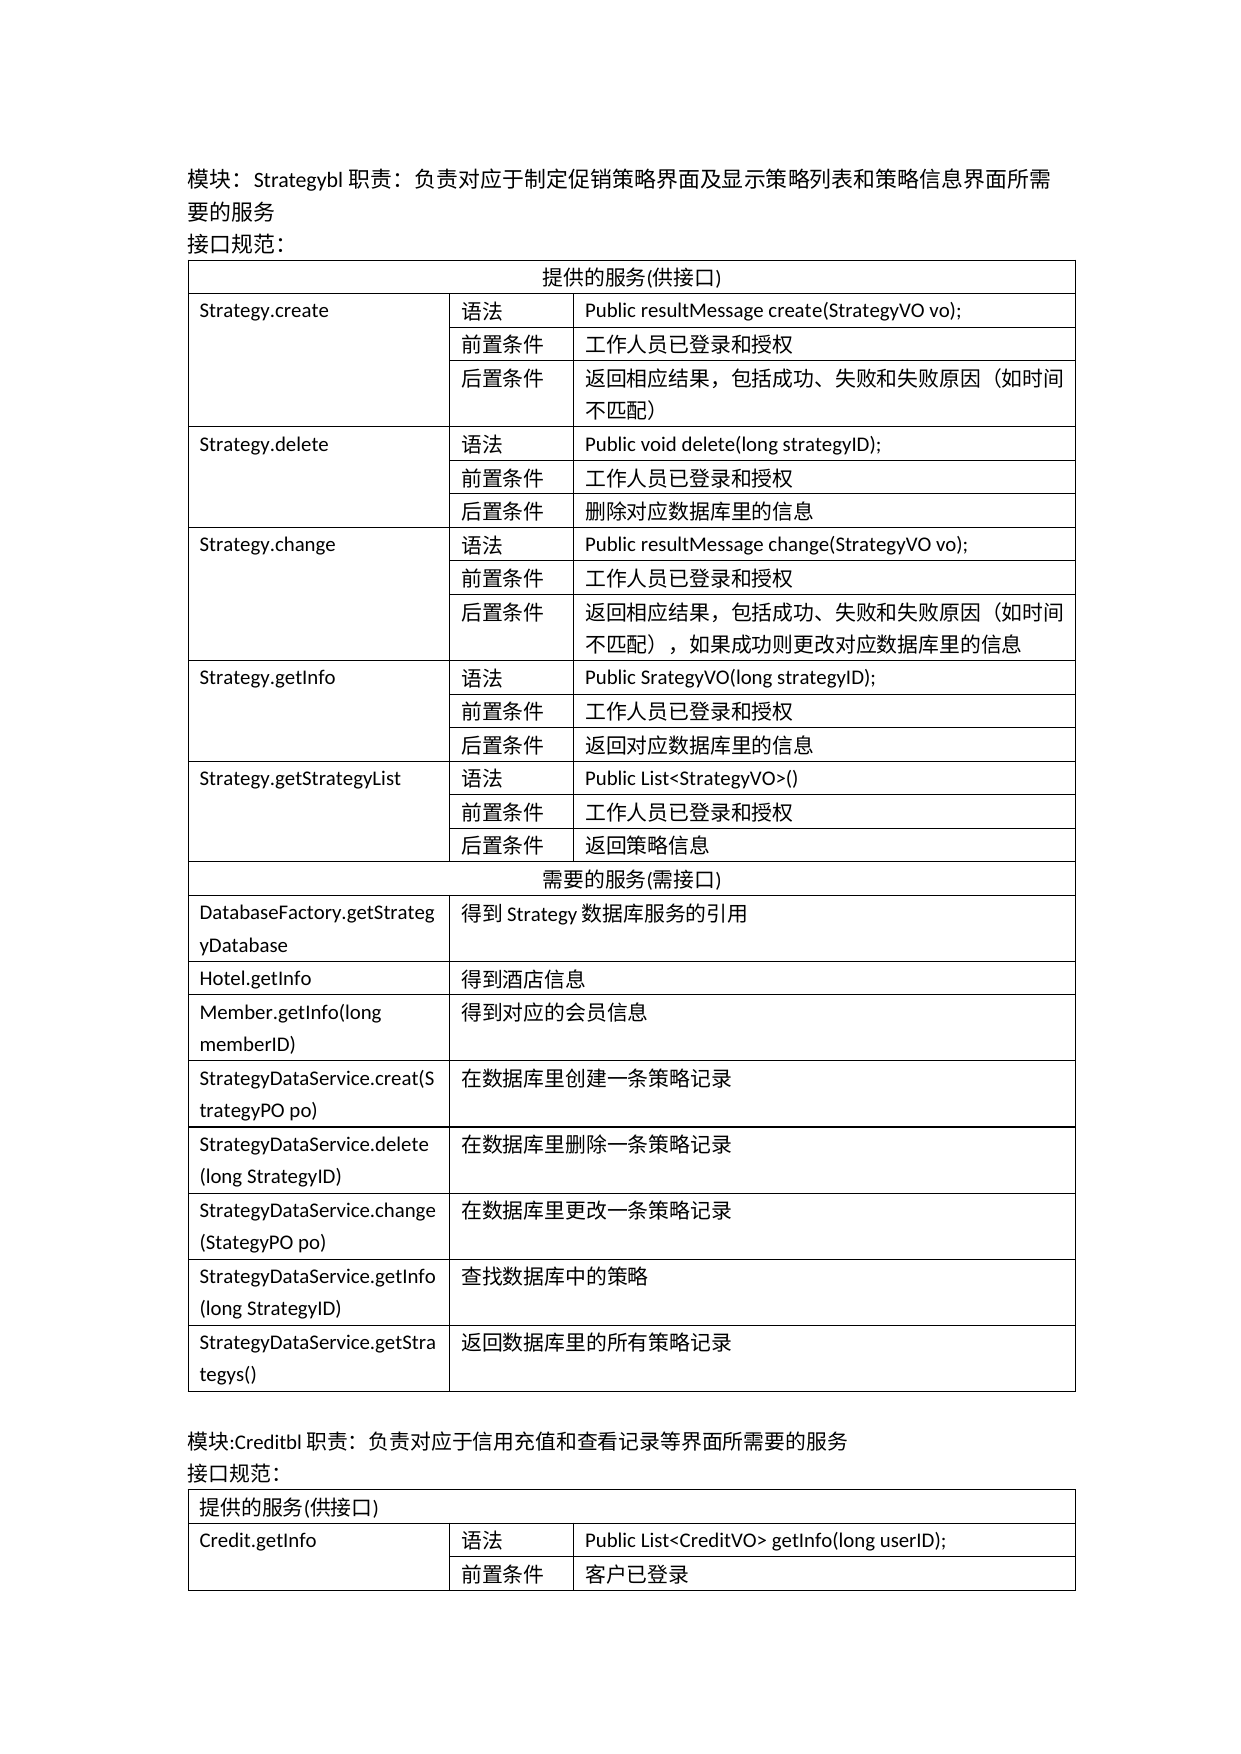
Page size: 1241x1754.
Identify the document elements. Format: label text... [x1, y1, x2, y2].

table_cell Public List<StrategyVO>() [574, 762, 1075, 794]
table_cell StrategyDataService.getStrategys() [189, 1326, 449, 1391]
table_cell 返回策略信息 [574, 829, 1075, 861]
table_cell 前置条件 [450, 695, 573, 727]
text 模块:Creditbl职责：负责对应于信用充值和查看记录等界面所需要的服务 [187, 1424, 1053, 1457]
table_cell 在数据库里创建一条策略记录 [450, 1061, 1075, 1126]
table_cell Credit.getInfo [189, 1524, 449, 1590]
table_cell 得到Strategy数据库服务的引用 [450, 896, 1075, 961]
table_cell 查找数据库中的策略 [450, 1260, 1075, 1324]
table_cell 语法 [450, 661, 573, 693]
table_cell 前置条件 [450, 795, 573, 828]
table_cell 得到酒店信息 [450, 962, 1075, 994]
table_cell 返回相应结果，包括成功、失败和失败原因（如时间不匹配），如果成功则更改对应数据库里的信息 [574, 595, 1075, 660]
table_cell DatabaseFactory.getStrategyDatabase [189, 896, 449, 961]
table_cell 语法 [450, 1524, 573, 1556]
table_cell Public List<CreditVO> getInfo(long userID); [574, 1524, 1075, 1556]
table_cell StrategyDataService.change(StategyPO po) [189, 1194, 449, 1258]
table_cell 语法 [450, 294, 573, 327]
table_cell 删除对应数据库里的信息 [574, 494, 1075, 527]
table_cell 后置条件 [450, 728, 573, 761]
table_cell 前置条件 [450, 561, 573, 594]
table_cell 得到对应的会员信息 [450, 995, 1075, 1060]
table_cell Strategy.change [189, 528, 449, 660]
table_cell 在数据库里删除一条策略记录 [450, 1128, 1075, 1192]
table_header 提供的服务(供接口) [189, 261, 1075, 293]
table_cell 语法 [450, 528, 573, 560]
table_cell Public resultMessage change(StrategyVO vo); [574, 528, 1075, 560]
text 接口规范： [187, 227, 1053, 259]
table_cell Public void delete(long strategyID); [574, 427, 1075, 460]
table_cell Public SrategyVO(long strategyID); [574, 661, 1075, 693]
table_cell 在数据库里更改一条策略记录 [450, 1194, 1075, 1258]
table_cell 后置条件 [450, 595, 573, 660]
text 模块：Strategybl 职责：负责对应于制定促销策略界面及显示策略列表和策略信息界面所需要的服务 [187, 162, 1053, 227]
table_cell 前置条件 [450, 1557, 573, 1590]
table_cell 后置条件 [450, 361, 573, 426]
table_cell 语法 [450, 427, 573, 460]
table_cell Strategy.getStrategyList [189, 762, 449, 861]
table_cell 后置条件 [450, 829, 573, 861]
table_cell Strategy.getInfo [189, 661, 449, 761]
table_cell 前置条件 [450, 328, 573, 360]
table_header 提供的服务(供接口) [189, 1490, 1075, 1523]
table_cell 返回数据库里的所有策略记录 [450, 1326, 1075, 1391]
table_cell 工作人员已登录和授权 [574, 795, 1075, 828]
table_cell Member.getInfo(long memberID) [189, 995, 449, 1060]
text 接口规范： [187, 1457, 1053, 1489]
table_cell 客户已登录 [574, 1557, 1075, 1590]
table_cell 返回相应结果，包括成功、失败和失败原因（如时间不匹配） [574, 361, 1075, 426]
table_cell 工作人员已登录和授权 [574, 561, 1075, 594]
table_cell 工作人员已登录和授权 [574, 461, 1075, 493]
table_cell StrategyDataService.creat(StrategyPO po) [189, 1061, 449, 1126]
table_cell StrategyDataService.delete(long StrategyID) [189, 1128, 449, 1192]
table_cell 工作人员已登录和授权 [574, 695, 1075, 727]
table_cell Hotel.getInfo [189, 962, 449, 994]
table_cell Strategy.create [189, 294, 449, 426]
table_cell 前置条件 [450, 461, 573, 493]
table_cell 需要的服务(需接口) [189, 862, 1075, 895]
table_cell StrategyDataService.getInfo(long StrategyID) [189, 1260, 449, 1324]
table_cell 工作人员已登录和授权 [574, 328, 1075, 360]
table_cell Strategy.delete [189, 427, 449, 527]
table_cell 语法 [450, 762, 573, 794]
table_cell 后置条件 [450, 494, 573, 527]
table_cell Public resultMessage create(StrategyVO vo); [574, 294, 1075, 327]
table_cell 返回对应数据库里的信息 [574, 728, 1075, 761]
